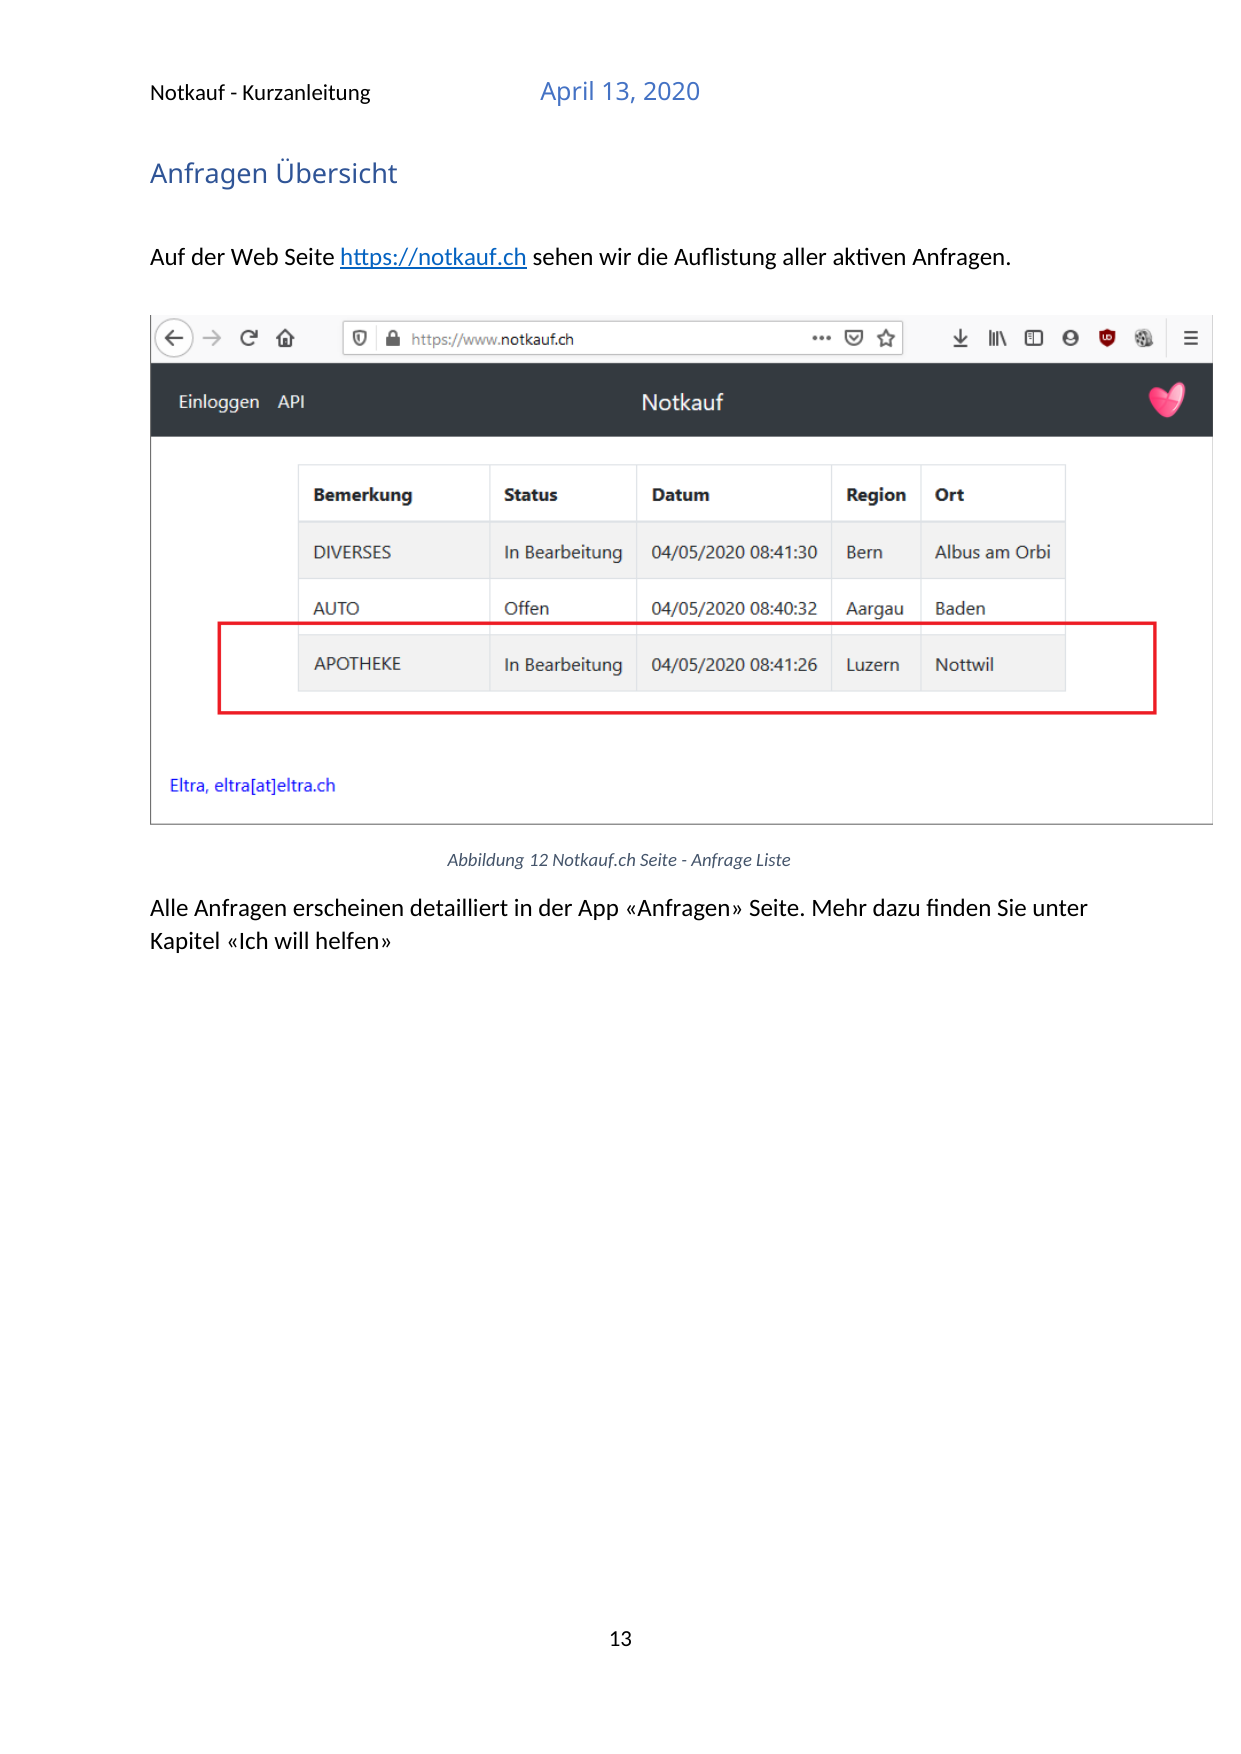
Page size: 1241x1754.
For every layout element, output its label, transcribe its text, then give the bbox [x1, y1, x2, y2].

text Abbildung 12 Notkauf.ch Seite - Anfrage Liste [150, 849, 1090, 871]
subtitle Anfragen Übersicht [150, 154, 1090, 191]
text Auf der Web Seite https://notkauf.ch sehen wir die Auflistung aller aktiven Anfragen. [150, 241, 1090, 271]
picture [150, 315, 1213, 849]
text Alle Anfragen erscheinen detailliert in der App «Anfragen» Seite. Mehr dazu finden Sie unter Kapitel «Ich will helfen» [150, 892, 1090, 956]
